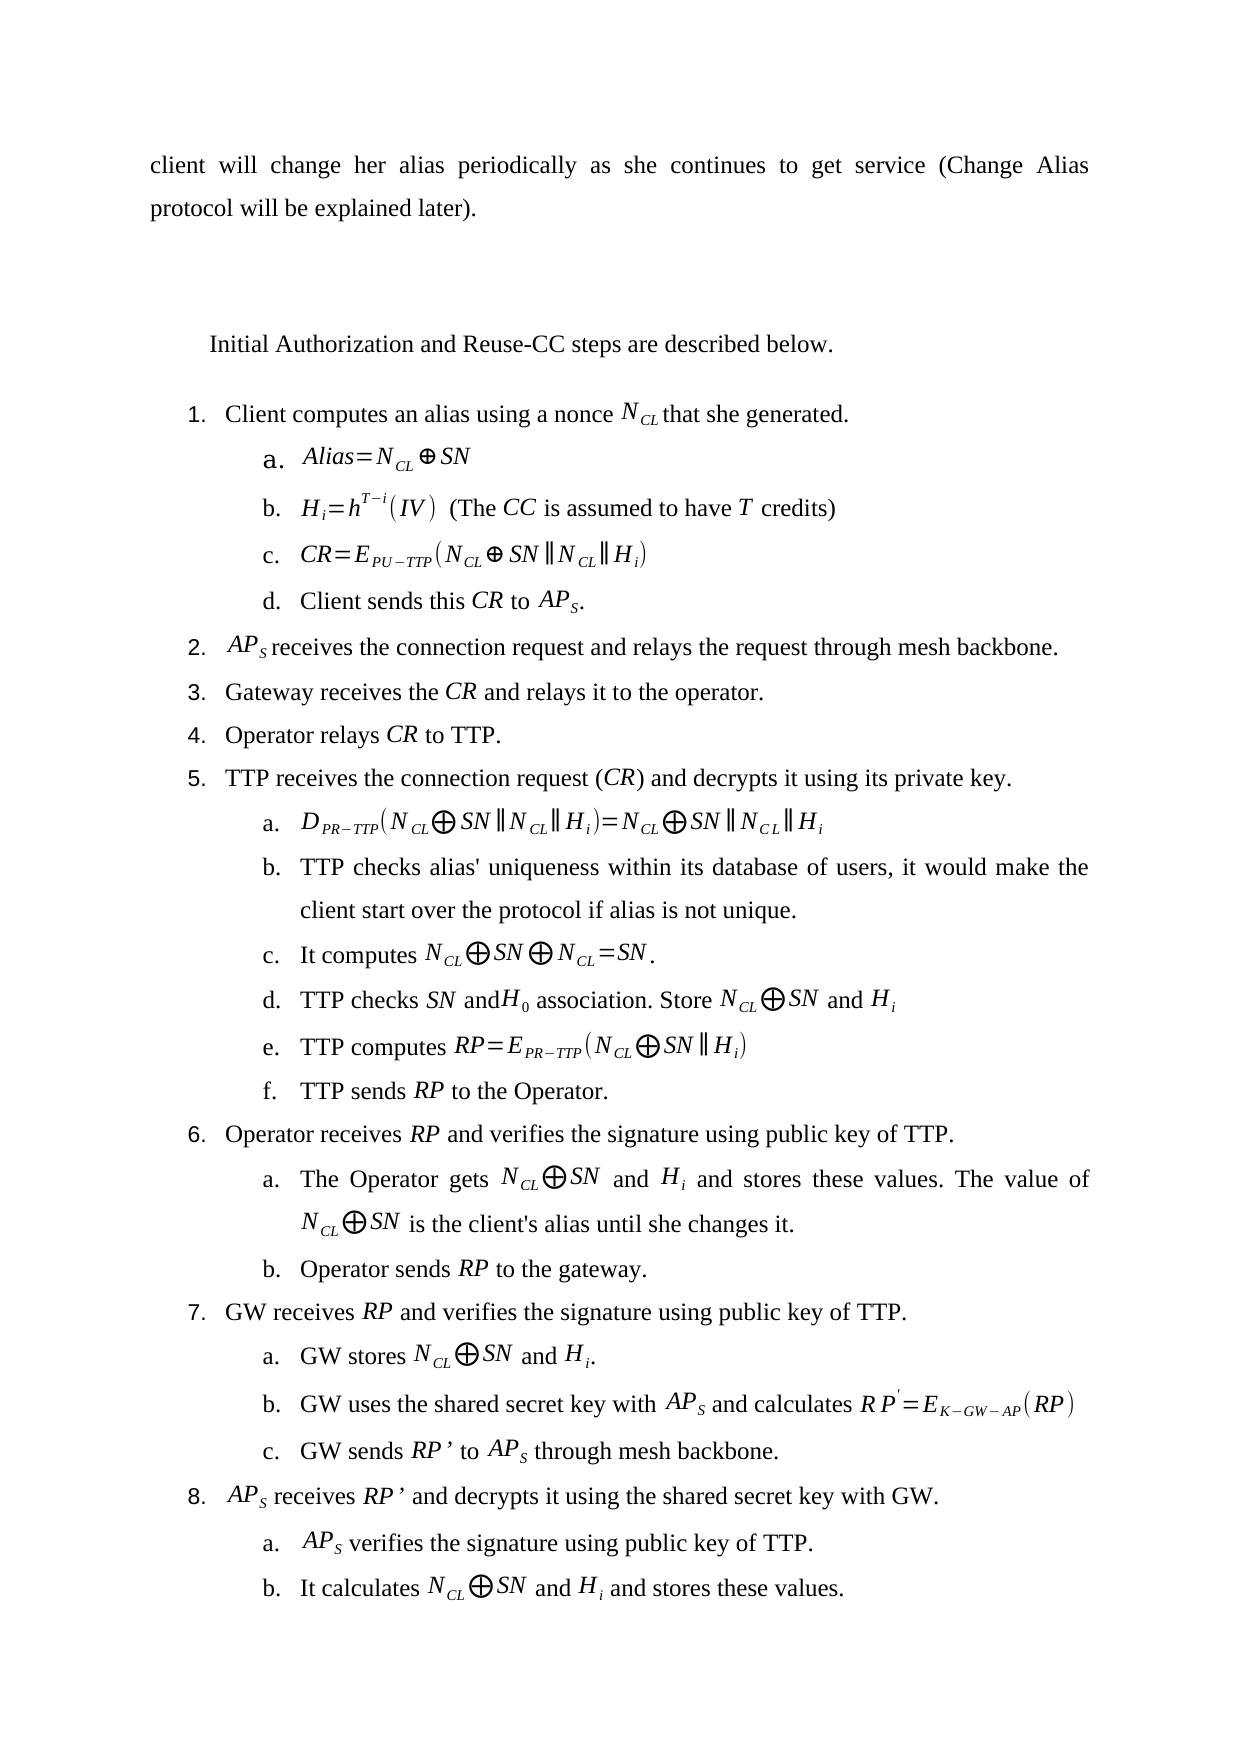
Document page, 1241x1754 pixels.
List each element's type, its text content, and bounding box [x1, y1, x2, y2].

list TTP receives the connection request () and decrypts it using its private key. [187, 763, 1090, 792]
list (The is assumed to have credits) [262, 489, 1090, 524]
list receives and decrypts it using the shared secret key with GW. [187, 1481, 1090, 1512]
list GW sends to through mesh backbone. [262, 1435, 1090, 1466]
list Operator receives and verifies the signature using public key of TTP. [187, 1119, 1090, 1148]
list Operator relays to TTP. [187, 720, 1090, 748]
list TTP checks and association. Store and [262, 984, 1090, 1016]
text Initial Authorization and Reuse-CC steps are described below. [150, 329, 1090, 358]
list It computes . [262, 939, 1090, 970]
list Gateway receives the and relays it to the operator. [187, 677, 1090, 705]
list It calculates and and stores these values. [262, 1572, 1090, 1603]
list GW receives and verifies the signature using public key of TTP. [187, 1297, 1090, 1326]
list TTP computes [262, 1030, 1090, 1062]
list Client computes an alias using a nonce that she generated. [187, 397, 1090, 429]
list receives the connection request and relays the request through mesh backbone. [187, 631, 1090, 662]
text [150, 150, 1090, 222]
list The Operator gets and and stores these values. The value of is the client's alias until she changes it. [262, 1163, 1090, 1239]
list Operator sends to the gateway. [262, 1254, 1090, 1282]
list GW uses the shared secret key with and calculates [262, 1386, 1090, 1421]
list TTP checks alias' uniqueness within its database of users, it would make the client start over the protocol if alias is not unique. [262, 852, 1090, 924]
list Client sends this to . [262, 585, 1090, 617]
list verifies the signature using public key of TTP. [262, 1526, 1090, 1558]
list GW stores and . [262, 1340, 1090, 1371]
list TTP sends to the Operator. [262, 1076, 1090, 1105]
